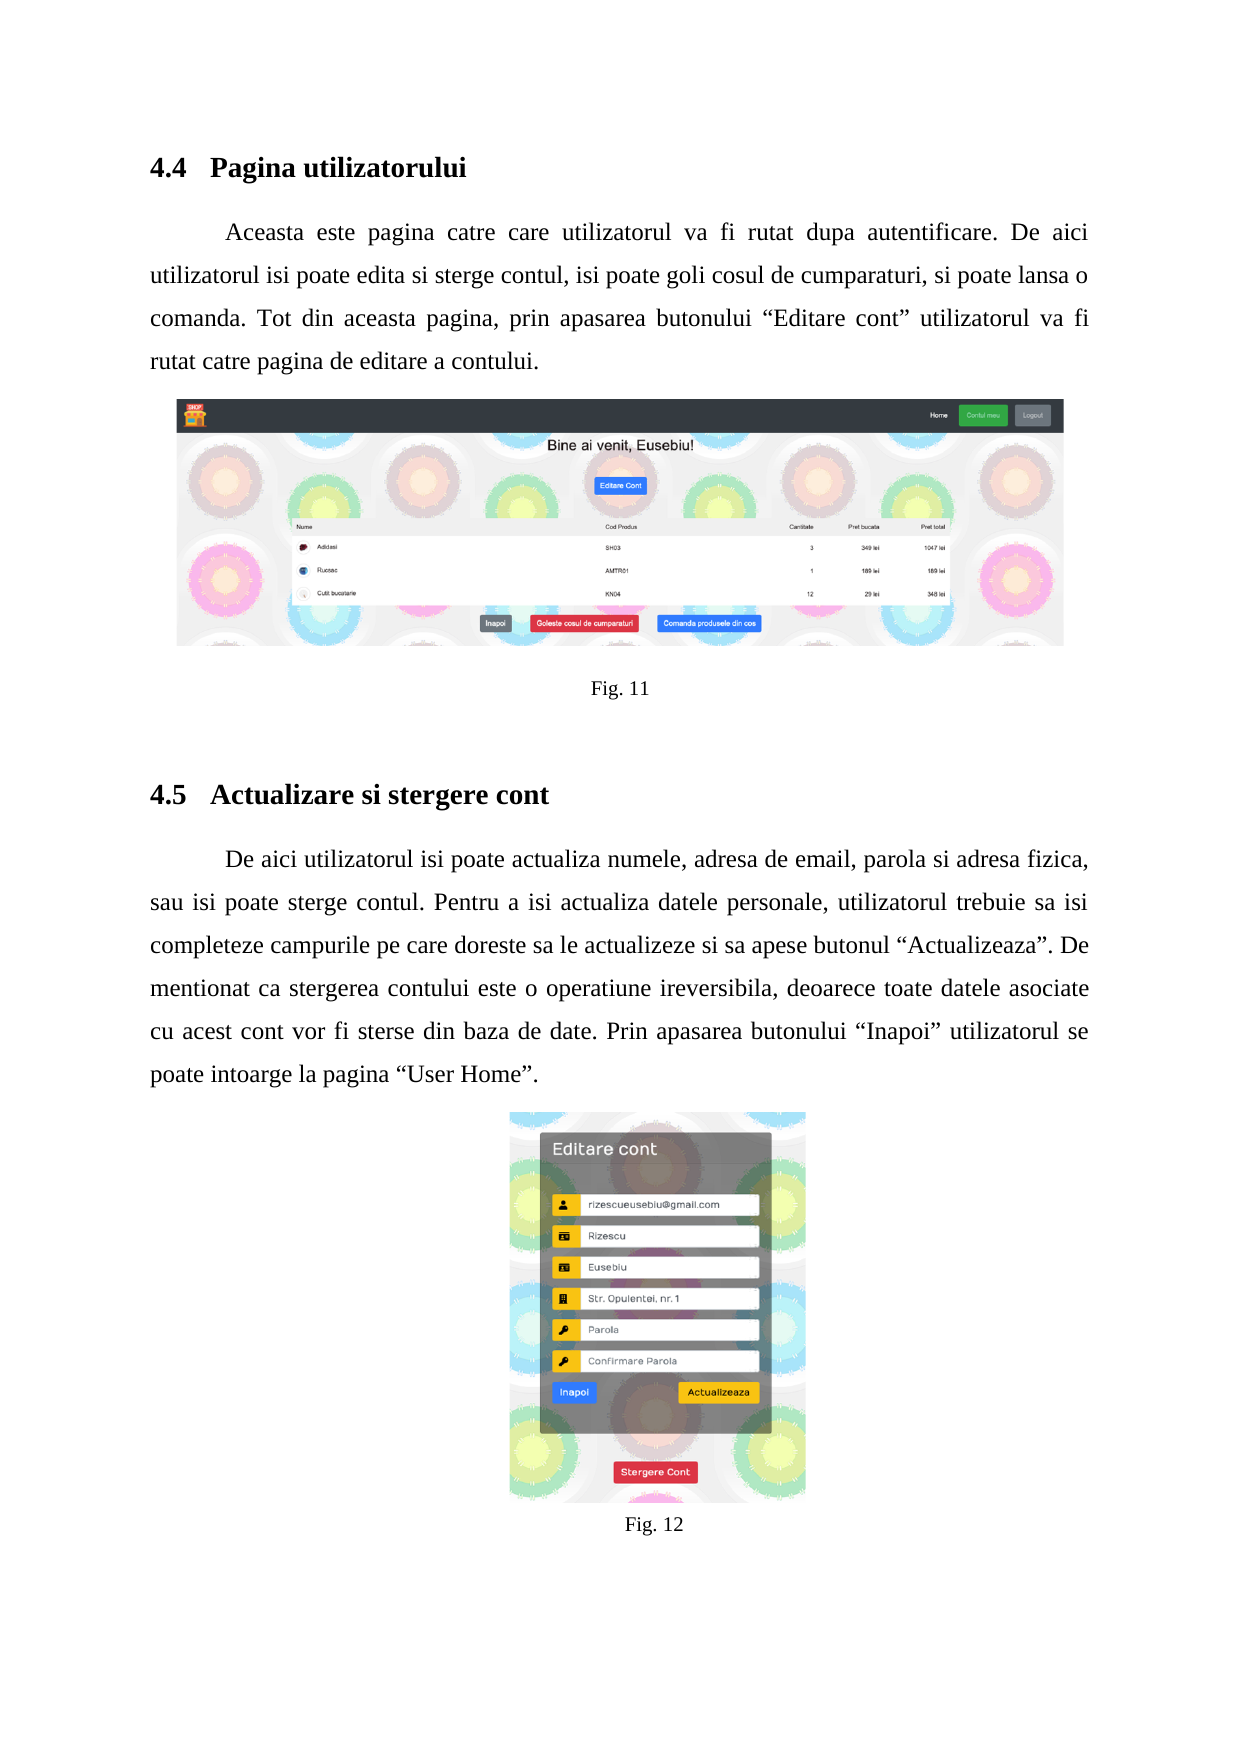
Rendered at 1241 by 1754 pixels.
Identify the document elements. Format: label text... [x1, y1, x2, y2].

subtitle Actualizare si stergere cont [150, 777, 1090, 810]
picture [176, 399, 1064, 646]
text Fig. 11 [150, 676, 1090, 700]
title Aceasta este pagina catre care utilizatorul va fi rutat dupa autentificare. De aici utilizatorul isi poate edita si sterge contul, isi poate goli cosul de cumparaturi, si poate lansa o comanda. Tot din aceasta pagina, prin apasarea butonului “Editare cont” utilizatorul va fi rutat catre pagina de editare a contului. [150, 217, 1090, 375]
subtitle Pagina utilizatorului [150, 150, 1090, 183]
picture [509, 1112, 806, 1503]
title De aici utilizatorul isi poate actualiza numele, adresa de email, parola si adresa fizica, sau isi poate sterge contul. Pentru a isi actualiza datele personale, utilizatorul trebuie sa isi completeze campurile pe care doreste sa le actualizeze si sa apese butonul “Actualizeaza”. De mentionat ca stergerea contului este o operatiune ireversibila, deoarece toate datele asociate cu acest cont vor fi sterse din baza de date. Prin apasarea butonului “Inapoi” utilizatorul se poate intoarge la pagina “User Home”. [150, 844, 1090, 1088]
text Fig. 12 [150, 1512, 1090, 1536]
